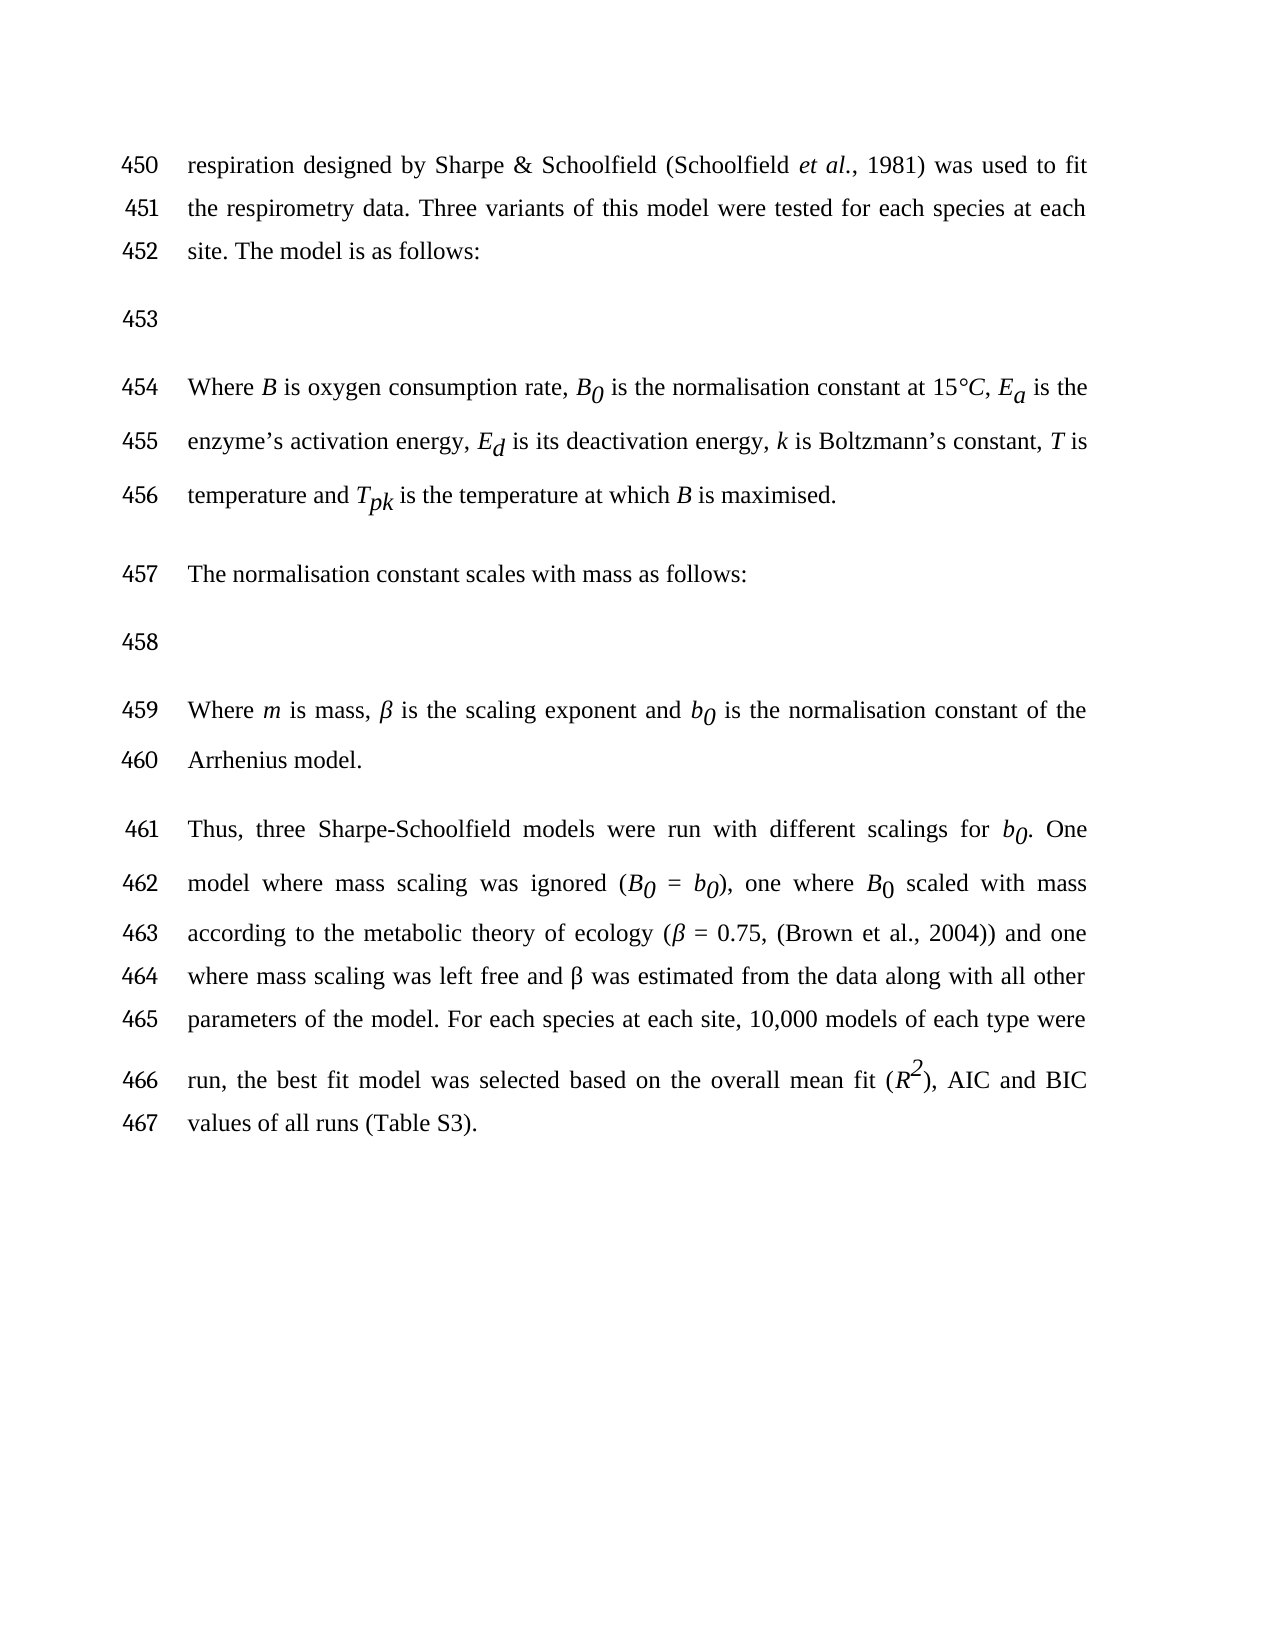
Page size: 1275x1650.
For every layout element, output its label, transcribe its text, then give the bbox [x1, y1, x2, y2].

text The normalisation constant scales with mass as follows: [187, 559, 1087, 588]
text Where B is oxygen consumption rate, B0 is the normalisation constant at 15°C, Ea is the enzyme’s activation energy, Ed is its deactivation energy, k is Boltzmann’s constant, T is temperature and Tpk is the temperature at which B is maximised. [187, 372, 1087, 516]
text Where m is mass, β is the scaling exponent and b0 is the normalisation constant of the Arrhenius model. [187, 695, 1087, 774]
text Thus, three Sharpe-Schoolfield models were run with different scalings for b0. One model where mass scaling was ignored (B0 = b0), one where B0 scaled with mass according to the metabolic theory of ecology (β = 0.75, (Brown et al., 2004)) and one where mass scaling was left free and β was estimated from the data along with all other parameters of the model. For each species at each site, 10,000 models of each type were run, the best fit model was selected based on the overall mean fit (R2), AIC and BIC values of all runs (Table S3). [187, 814, 1087, 1137]
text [187, 150, 1087, 265]
